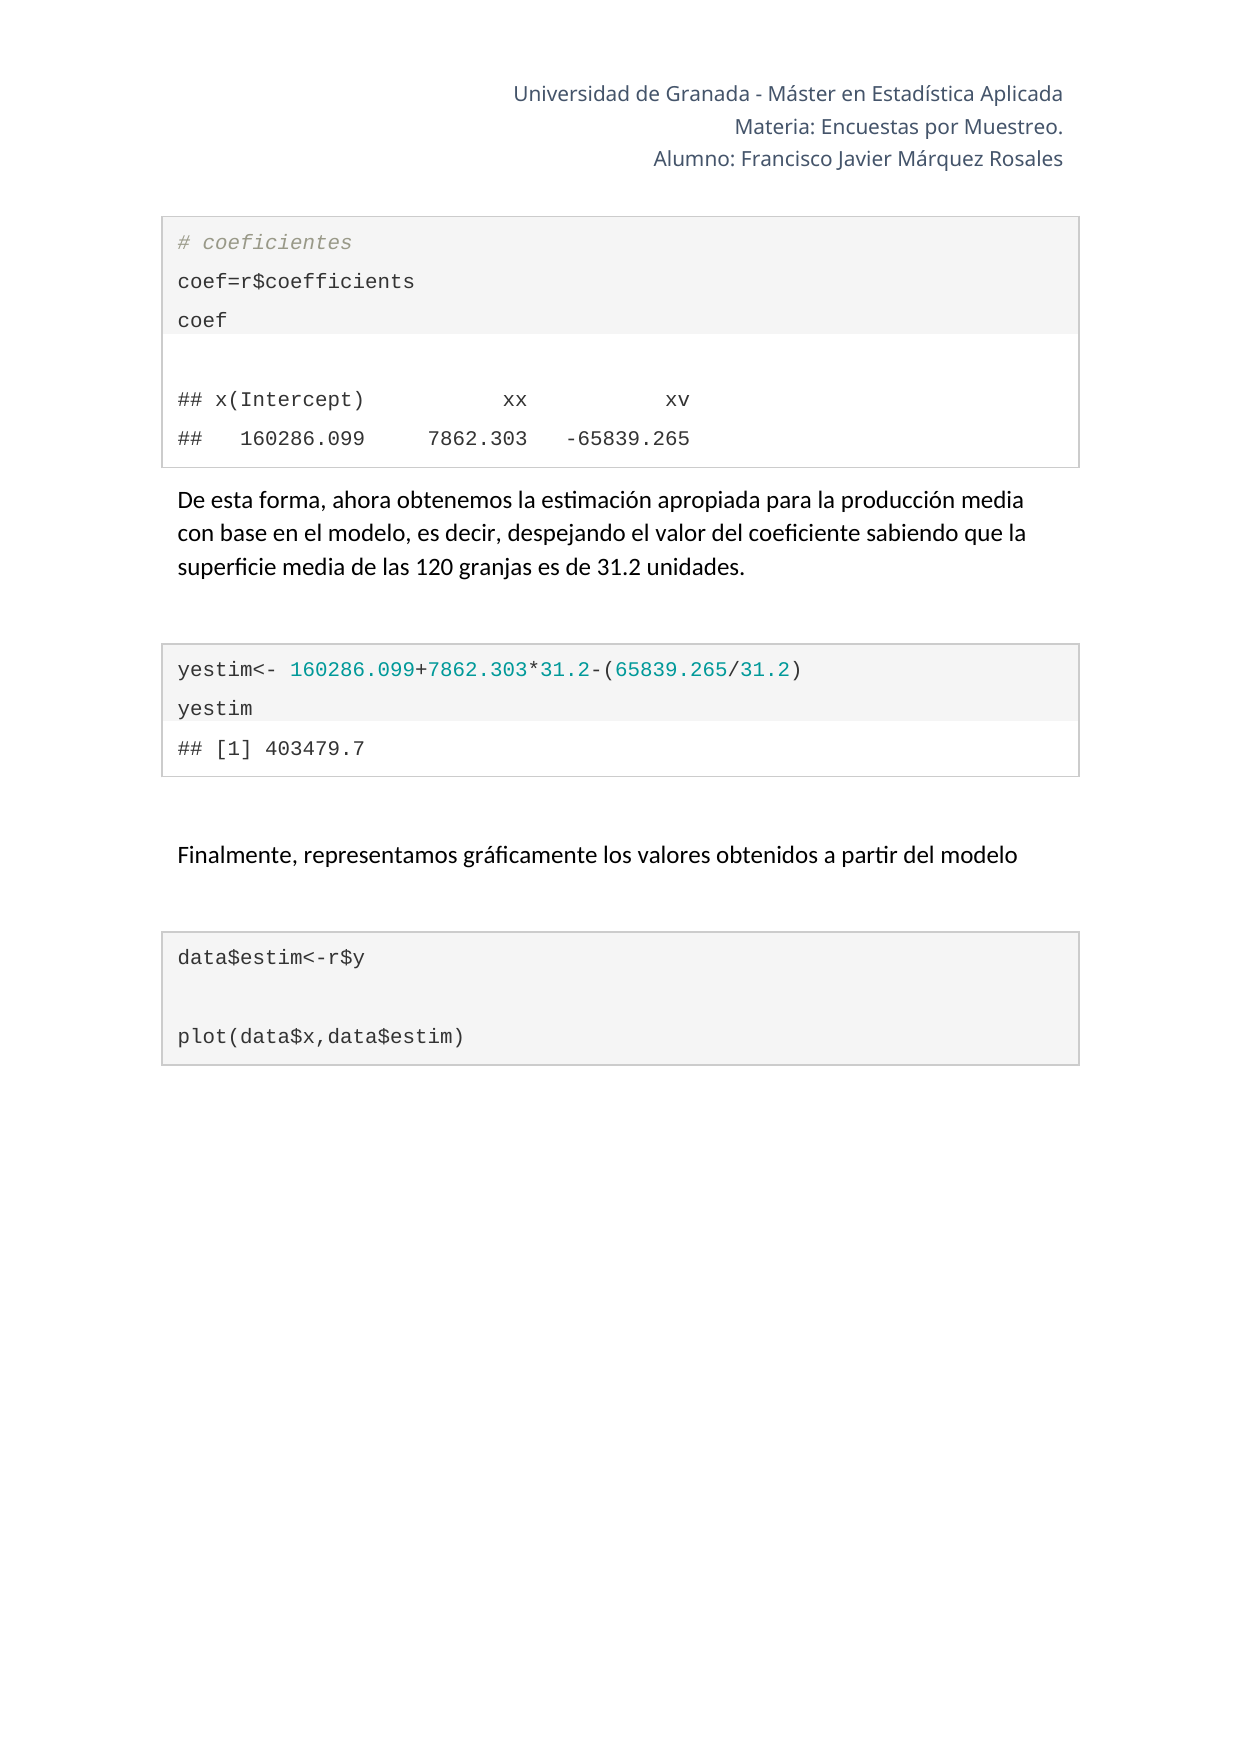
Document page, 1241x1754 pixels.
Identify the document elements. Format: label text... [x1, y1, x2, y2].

text # coeficientes [163, 217, 1078, 255]
text coef [163, 294, 1078, 334]
text yestim [163, 682, 1078, 721]
text ## x(Intercept) xx xv [163, 373, 1078, 412]
text plot(data$x,data$estim) [163, 1010, 1078, 1064]
text yestim<- 160286.099+7862.303*31.2-(65839.265/31.2) [163, 645, 1078, 682]
text ## [1] 403479.7 [163, 721, 1078, 776]
text data$estim<-r$y [163, 933, 1078, 970]
text ## 160286.099 7862.303 -65839.265 [163, 412, 1078, 467]
text coef=r$coefficients [163, 255, 1078, 294]
text De esta forma, ahora obtenemos la estimación apropiada para la producción media con base en el modelo, es decir, despejando el valor del coeficiente sabiendo que la superficie media de las 120 granjas es de 31.2 unidades. [177, 484, 1063, 581]
text Finalmente, representamos gráficamente los valores obtenidos a partir del modelo [177, 839, 1063, 869]
